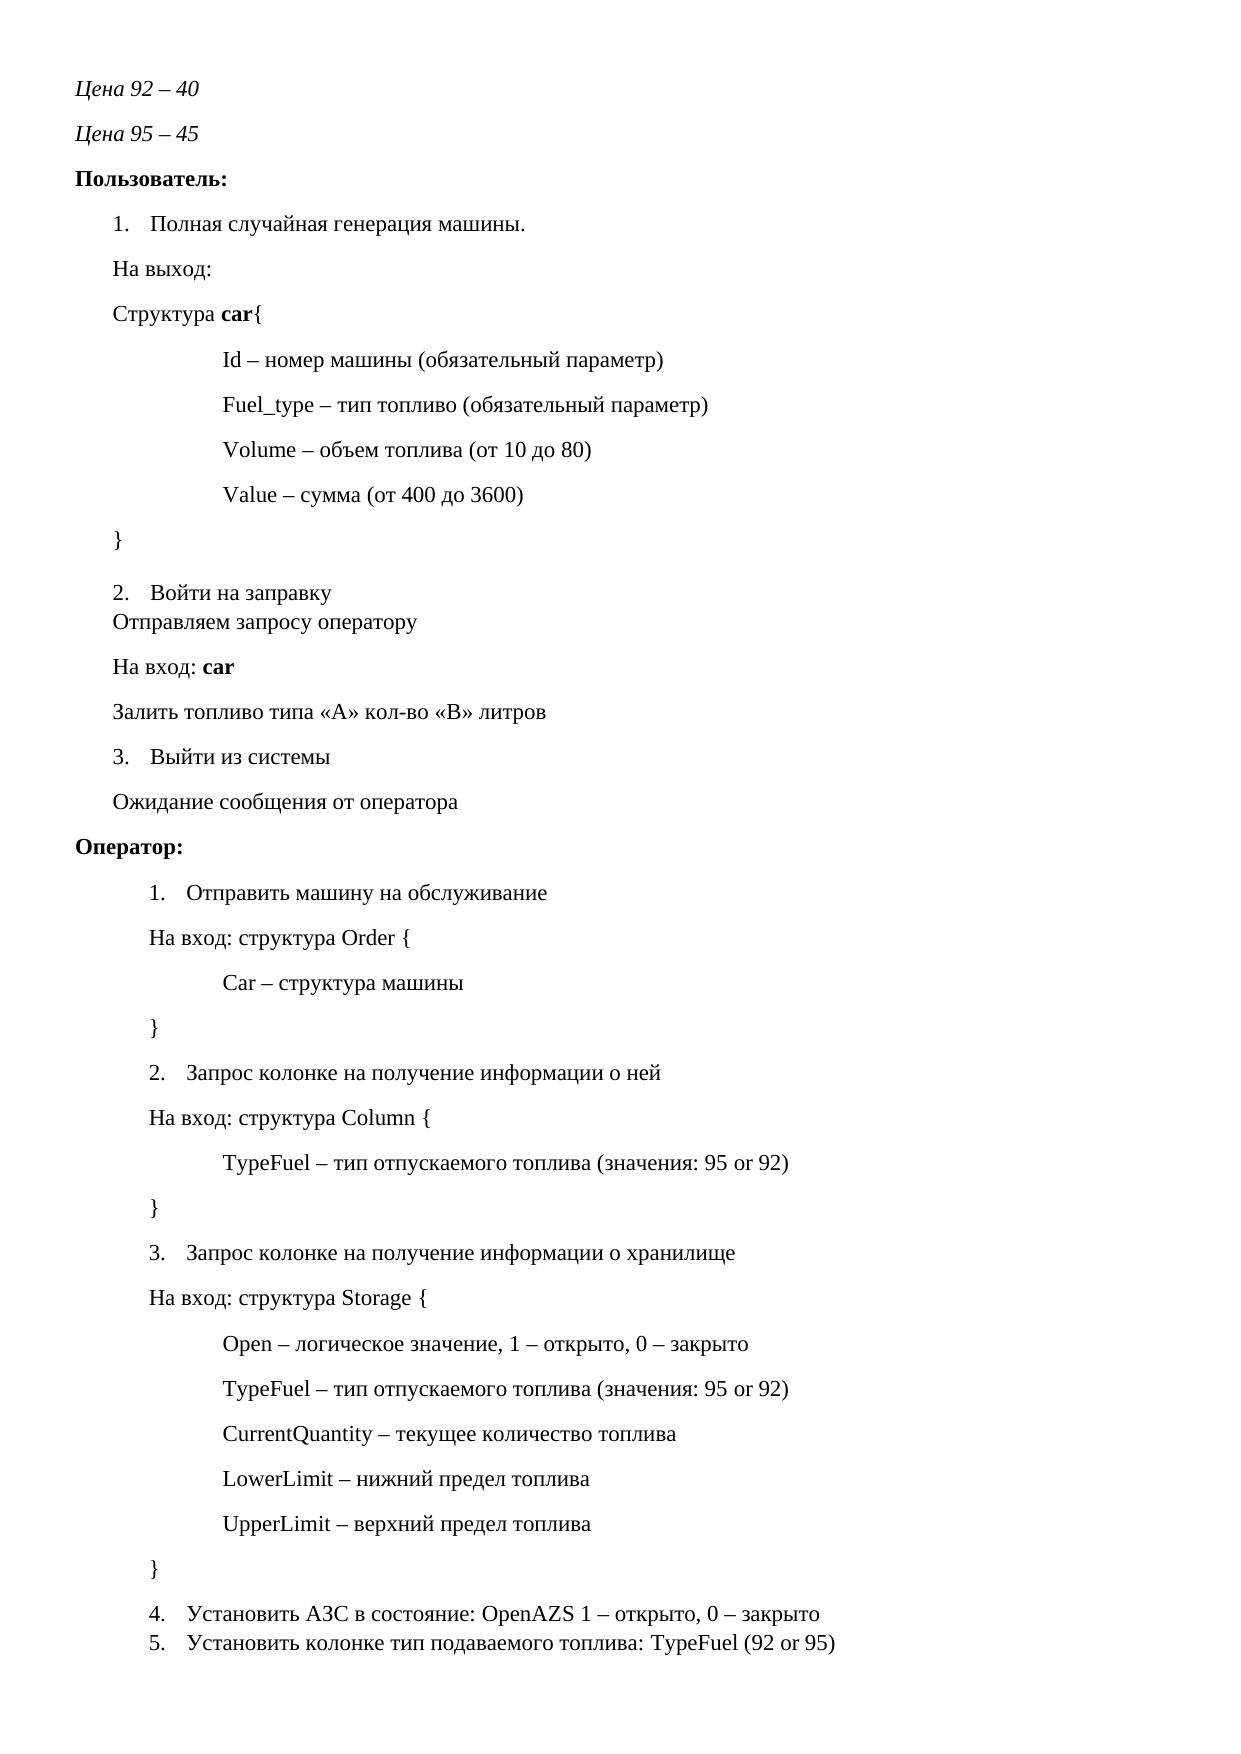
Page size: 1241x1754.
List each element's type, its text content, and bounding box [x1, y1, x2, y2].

text Volume – объем топлива (от 10 до 80) [149, 436, 1165, 462]
text Car – структура машины [222, 969, 1165, 995]
text Fuel_type – тип топливо (обязательный параметр) [149, 391, 1165, 417]
text Id – номер машины (обязательный параметр) [149, 346, 1165, 372]
list Полная случайная генерация машины. [112, 210, 1165, 237]
list Установить АЗС в состояние: OpenAZS 1 – открыто, 0 – закрыто [148, 1600, 1165, 1627]
text LowerLimit – нижний предел топлива [148, 1465, 1165, 1491]
text На вход: структура Order { [148, 924, 1165, 950]
text } [148, 1014, 1165, 1040]
text Цена 95 – 45 [75, 120, 1165, 146]
text На вход: структура Storage { [148, 1284, 1165, 1311]
text Value – сумма (от 400 до 3600) [149, 481, 1165, 507]
list Установить колонке тип подаваемого топлива: TypeFuel (92 or 95) [148, 1629, 1165, 1655]
text } [112, 526, 1165, 552]
list Отправить машину на обслуживание [148, 878, 1165, 905]
list Войти на заправку [112, 579, 1165, 606]
text UpperLimit – верхний предел топлива [148, 1510, 1165, 1536]
text } [148, 1555, 1165, 1581]
list Выйти из системы [112, 743, 1165, 769]
text Цена 92 – 40 [75, 75, 1165, 101]
text Open – логическое значение, 1 – открыто, 0 – закрыто [148, 1329, 1165, 1356]
text На вход: структура Column { [148, 1104, 1165, 1130]
text Структура car{ [112, 301, 1165, 327]
text На выход: [112, 255, 1165, 282]
text Оператор: [75, 833, 1165, 860]
text CurrentQuantity – текущее количество топлива [148, 1420, 1165, 1446]
text Ожидание сообщения от оператора [112, 788, 1165, 815]
text Пользователь: [75, 165, 1165, 192]
list Отправляем запросу оператору [112, 608, 1165, 634]
text } [148, 1194, 1165, 1221]
list Запрос колонке на получение информации о ней [148, 1059, 1165, 1085]
text TypeFuel – тип отпускаемого топлива (значения: 95 or 92) [148, 1375, 1165, 1401]
text На вход: car [112, 653, 1165, 679]
text TypeFuel – тип отпускаемого топлива (значения: 95 or 92) [148, 1149, 1165, 1176]
text Залить топливо типа «А» кол-во «B» литров [75, 698, 1165, 724]
list Запрос колонке на получение информации о хранилище [148, 1239, 1165, 1266]
